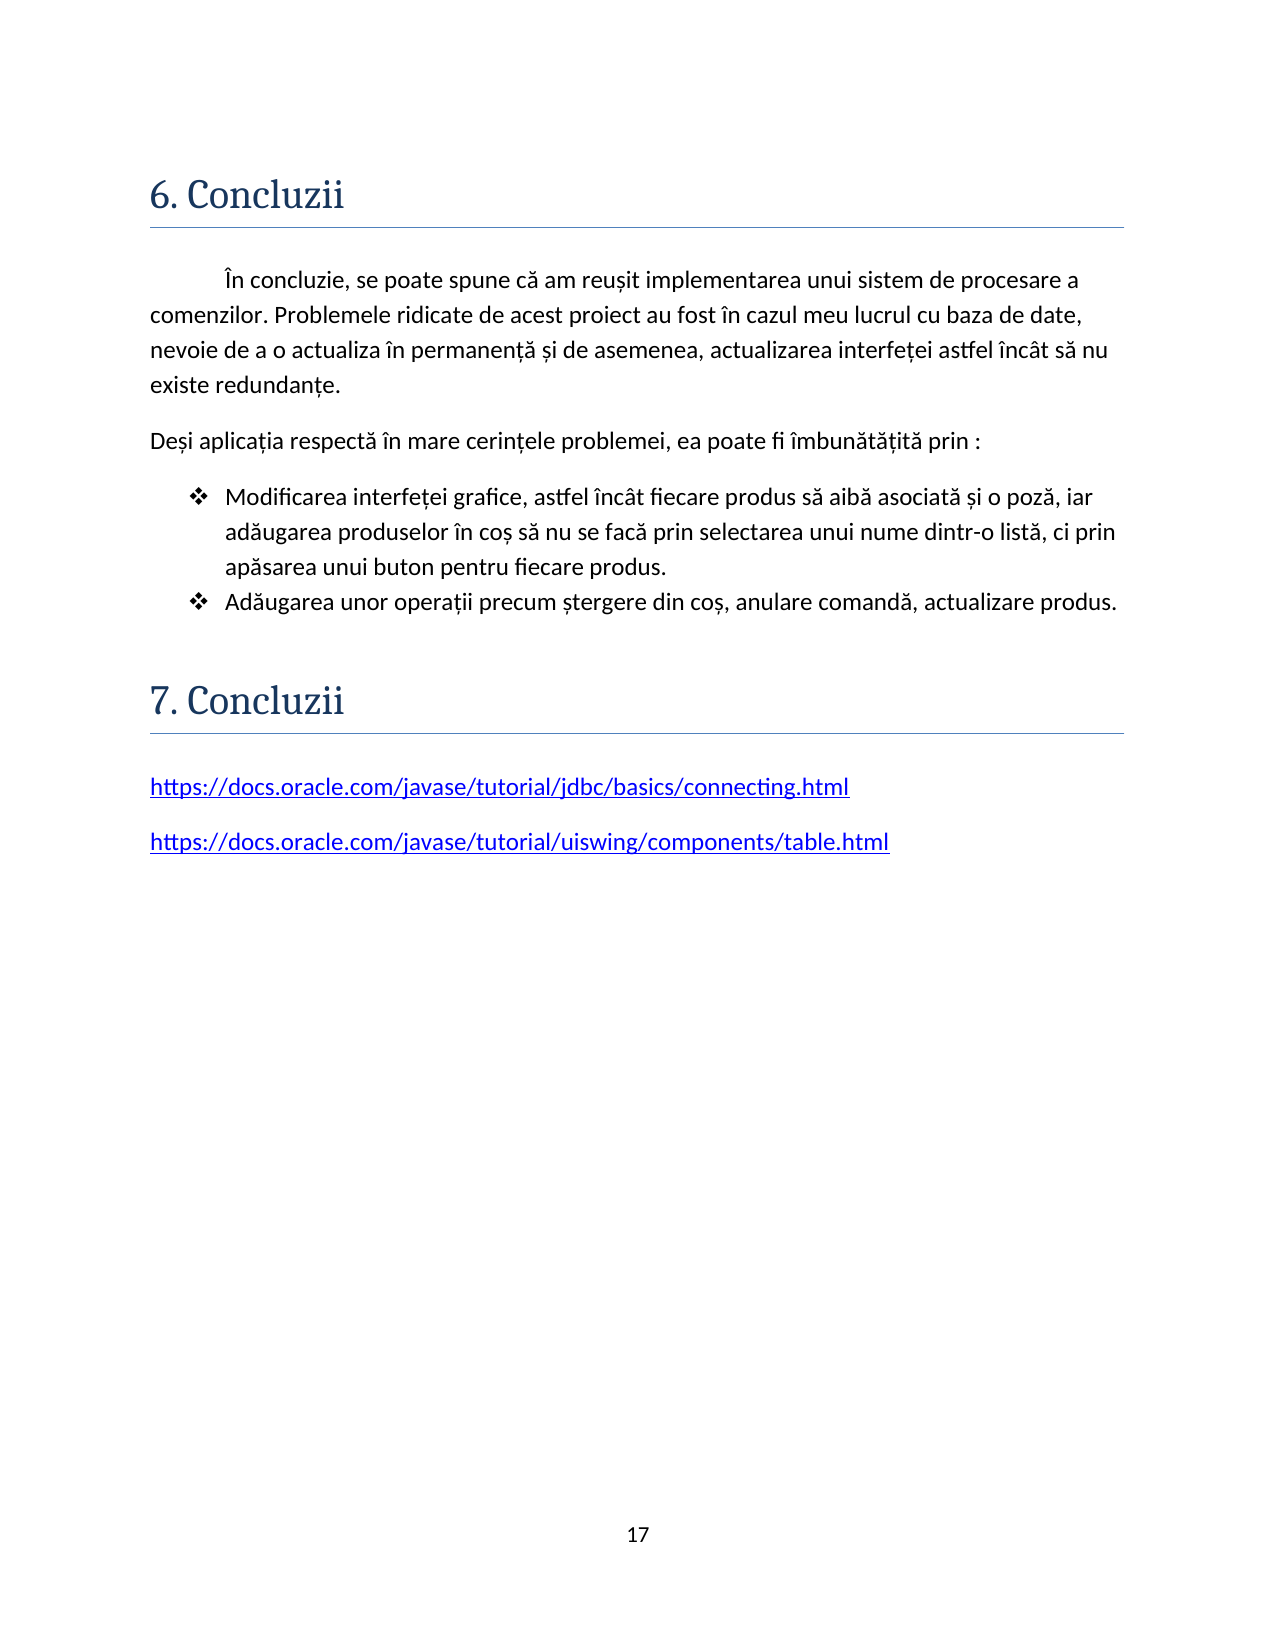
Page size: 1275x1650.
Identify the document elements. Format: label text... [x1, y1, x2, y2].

text https://docs.oracle.com/javase/tutorial/uiswing/components/table.html [150, 826, 1125, 857]
text https://docs.oracle.com/javase/tutorial/jdbc/basics/connecting.html [150, 771, 1125, 801]
list Adăugarea unor operații precum ștergere din coș, anulare comandă, actualizare produs. [187, 586, 1125, 617]
text 6. Concluzii [150, 171, 1124, 227]
text În concluzie, se poate spune că am reușit implementarea unui sistem de procesare a comenzilor. Problemele ridicate de acest proiect au fost în cazul meu lucrul cu baza de date, nevoie de a o actualiza în permanență și de asemenea, actualizarea interfeței astfel încât să nu existe redundanțe. [150, 264, 1125, 400]
list Modificarea interfeței grafice, astfel încât fiecare produs să aibă asociată și o poză, iar adăugarea produselor în coș să nu se facă prin selectarea unui nume dintr-o listă, ci prin apăsarea unui buton pentru fiecare produs. [187, 481, 1125, 582]
text 7. Concluzii [150, 677, 1124, 733]
text Deși aplicația respectă în mare cerințele problemei, ea poate fi îmbunătățită prin : [150, 425, 1125, 456]
